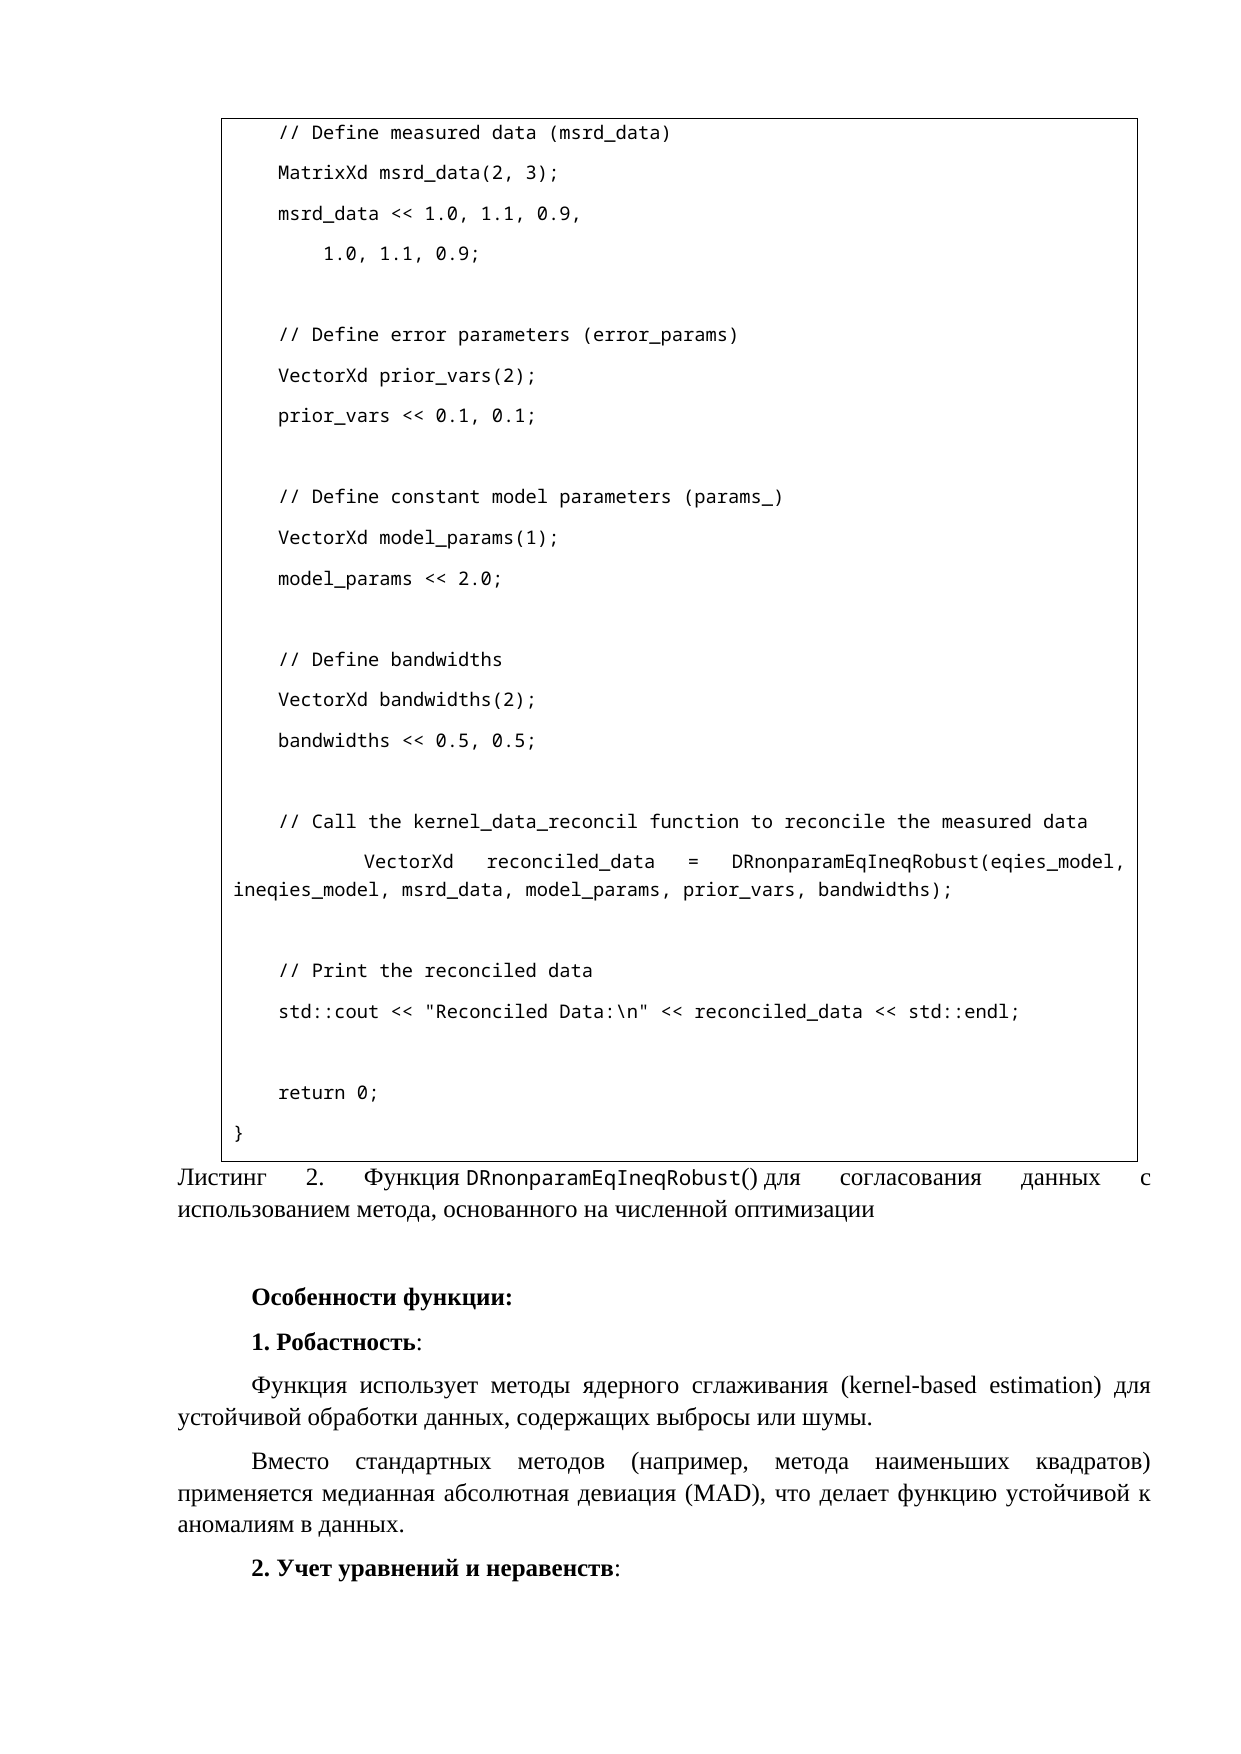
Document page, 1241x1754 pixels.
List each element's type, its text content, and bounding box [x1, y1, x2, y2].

text Особенности функции: [177, 1282, 1152, 1311]
text Вместо стандартных методов (например, метода наименьших квадратов) применяется медианная абсолютная девиация (MAD), что делает функцию устойчивой к аномалиям в данных. [177, 1446, 1152, 1538]
text 2. Учет уравнений и неравенств: [177, 1553, 1152, 1582]
text Листинг 2. Функция DRnonparamEqIneqRobust() для согласования данных с использованием метода, основанного на численной оптимизации [177, 1162, 1152, 1223]
text Функция использует методы ядерного сглаживания (kernel-based estimation) для устойчивой обработки данных, содержащих выбросы или шумы. [177, 1371, 1152, 1431]
text 1. Робастность: [177, 1327, 1152, 1355]
